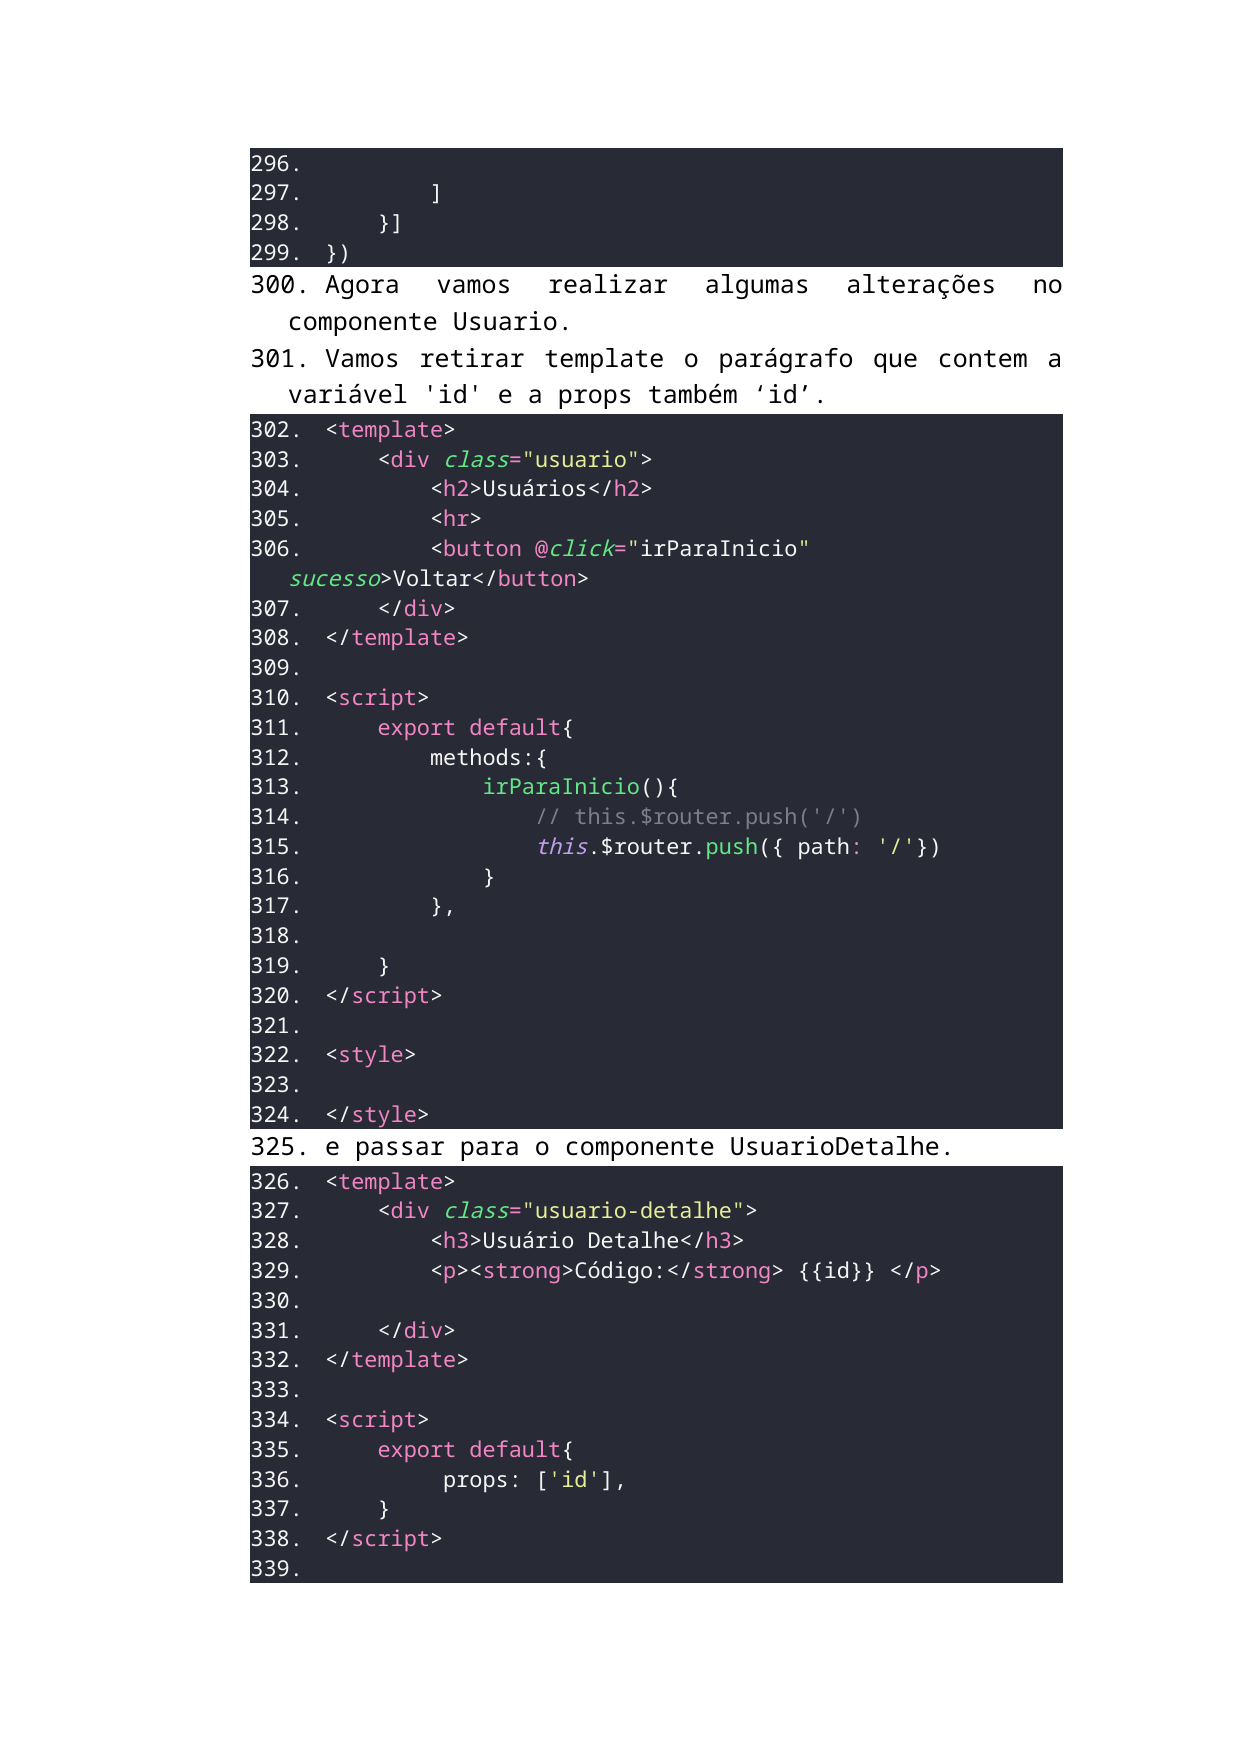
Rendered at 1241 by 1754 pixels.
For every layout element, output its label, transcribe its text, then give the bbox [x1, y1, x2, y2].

list Agora vamos realizar algumas alterações no componente Usuario. [250, 267, 1063, 338]
list <style> [250, 1039, 1063, 1069]
list }) [250, 237, 1063, 267]
list Vamos retirar template o parágrafo que contem a variável 'id' e a props também ‘id’. [250, 340, 1063, 411]
list </script> [250, 1523, 1063, 1553]
list } [250, 861, 1063, 891]
list ] [250, 177, 1063, 207]
list <template> [250, 1166, 1063, 1195]
list // this.$router.push('/') [250, 801, 1063, 831]
list </div> [250, 1314, 1063, 1344]
list </template> [250, 1344, 1063, 1374]
list } [250, 1493, 1063, 1523]
list <script> [250, 682, 1063, 712]
list <h2>Usuários</h2> [250, 473, 1063, 503]
list </style> [250, 1099, 1063, 1129]
list methods:{ [250, 742, 1063, 771]
list <p><strong>Código:</strong> {{id}} </p> [250, 1255, 1063, 1285]
list <script> [250, 1404, 1063, 1434]
list <div class="usuario-detalhe"> [250, 1195, 1063, 1225]
list </template> [250, 622, 1063, 652]
list <template> [250, 414, 1063, 444]
list export default{ [250, 712, 1063, 742]
list irParaInicio(){ [250, 771, 1063, 801]
list e passar para o componente UsuarioDetalhe. [250, 1129, 1063, 1163]
list }] [250, 207, 1063, 237]
list export default{ [250, 1434, 1063, 1463]
list } [250, 950, 1063, 980]
list this.$router.push({ path: '/'}) [250, 831, 1063, 861]
list </script> [250, 980, 1063, 1010]
list <button @click="irParaInicio" sucesso>Voltar</button> [250, 533, 1063, 593]
list </div> [250, 593, 1063, 622]
list <h3>Usuário Detalhe</h3> [250, 1225, 1063, 1255]
list props: ['id'], [250, 1463, 1063, 1493]
list <div class="usuario"> [250, 444, 1063, 473]
list }, [250, 891, 1063, 920]
list <hr> [250, 503, 1063, 533]
